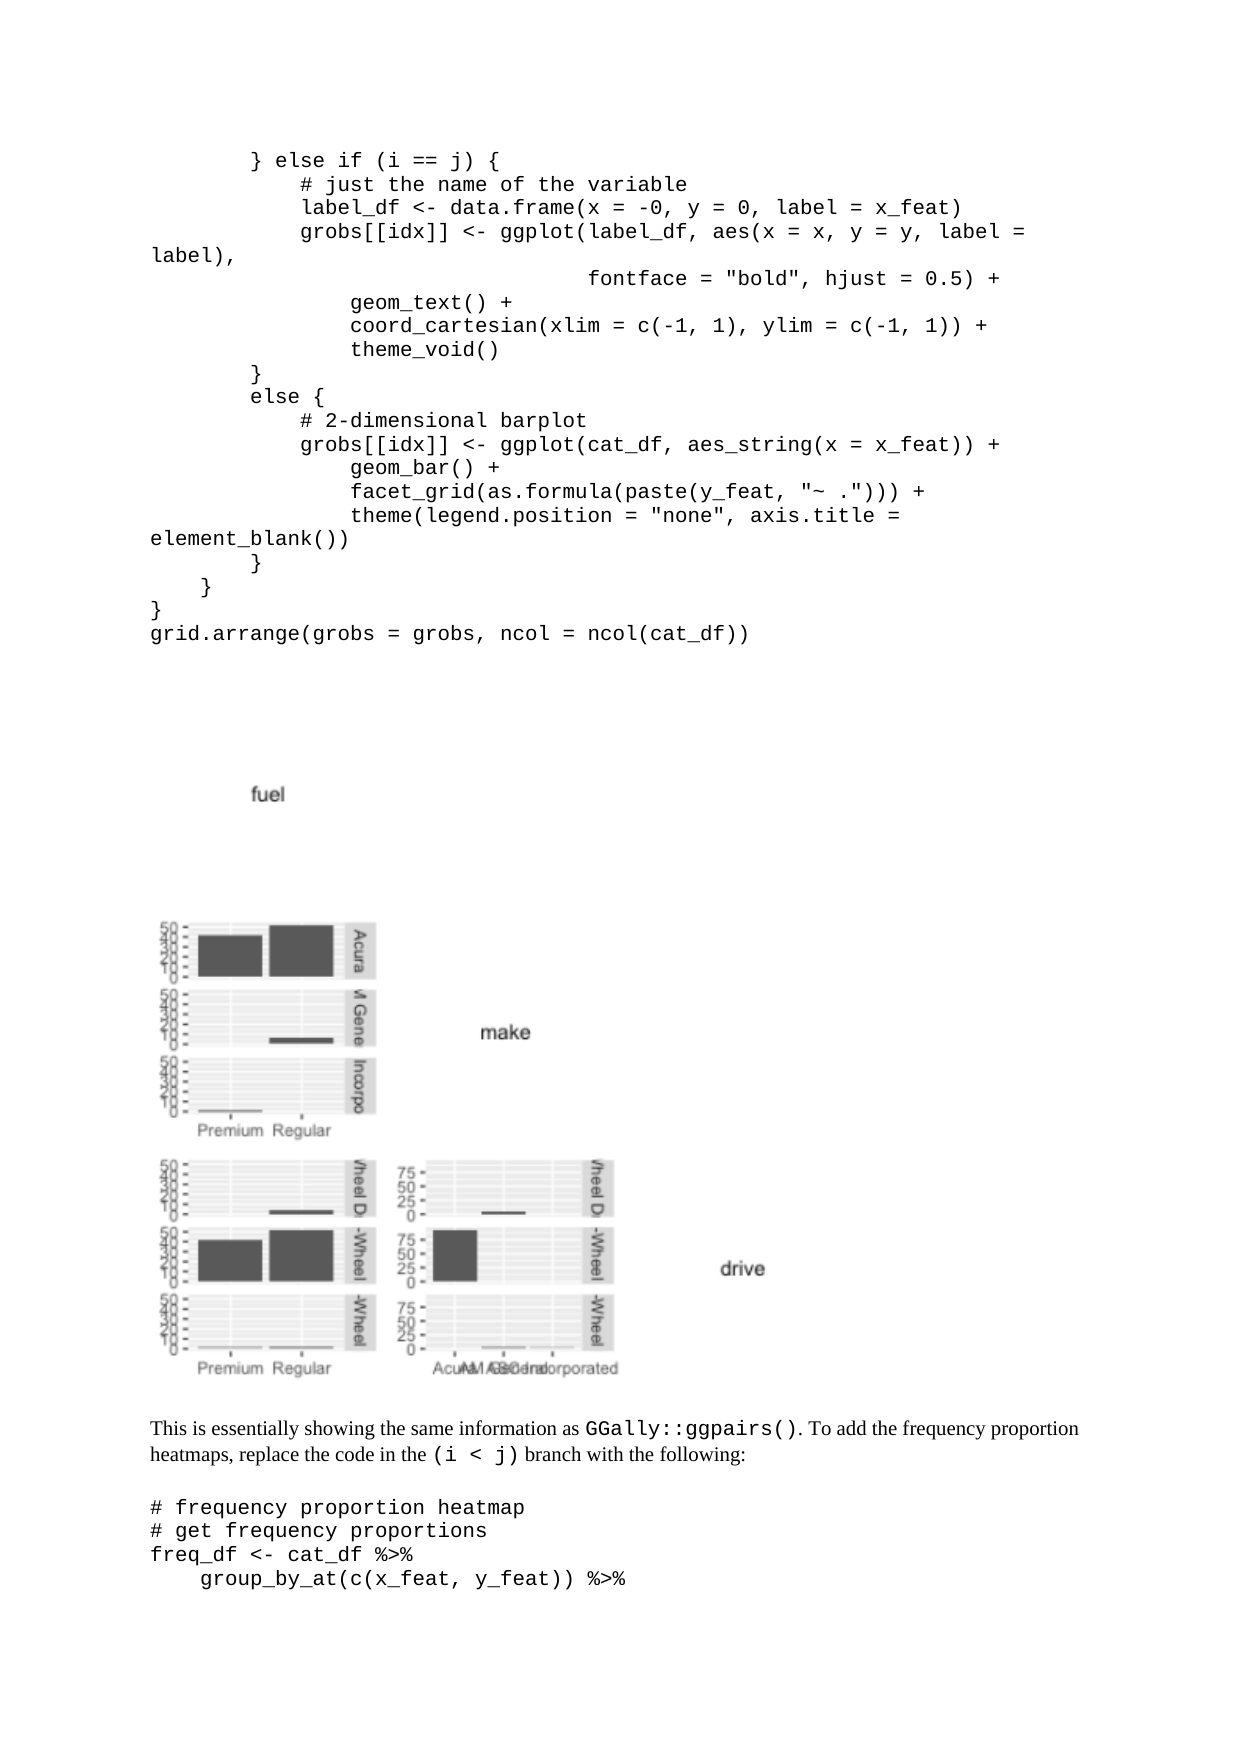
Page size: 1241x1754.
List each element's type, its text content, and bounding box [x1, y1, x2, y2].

picture [150, 675, 862, 1387]
text # 2-dimensional barplot [150, 410, 1090, 434]
text theme_void() [150, 339, 1090, 363]
text # get frequency proportions [150, 1520, 1090, 1544]
text grobs[[idx]] <- ggplot(label_df, aes(x = x, y = y, label = label), [150, 221, 1090, 268]
text } [150, 363, 1090, 386]
text } else if (i == j) { [150, 150, 1090, 174]
text geom_text() + [150, 292, 1090, 316]
text fontface = "bold", hjust = 0.5) + [150, 268, 1090, 292]
text This is essentially showing the same information as GGally::ggpairs(). To add the frequency proportion heatmaps, replace the code in the (i < j) branch with the following: [150, 1416, 1090, 1468]
text label_df <- data.frame(x = -0, y = 0, label = x_feat) [150, 197, 1090, 221]
text # frequency proportion heatmap [150, 1497, 1090, 1520]
text geom_bar() + [150, 457, 1090, 481]
text } [150, 599, 1090, 623]
text facet_grid(as.formula(paste(y_feat, "~ ."))) + [150, 481, 1090, 505]
text theme(legend.position = "none", axis.title = element_blank()) [150, 505, 1090, 552]
text # just the name of the variable [150, 174, 1090, 197]
text group_by_at(c(x_feat, y_feat)) %>% [150, 1568, 1090, 1591]
text } [150, 552, 1090, 576]
text else { [150, 386, 1090, 410]
text coord_cartesian(xlim = c(-1, 1), ylim = c(-1, 1)) + [150, 316, 1090, 339]
text grobs[[idx]] <- ggplot(cat_df, aes_string(x = x_feat)) + [150, 434, 1090, 457]
text grid.arrange(grobs = grobs, ncol = ncol(cat_df)) [150, 623, 1090, 647]
text } [150, 576, 1090, 599]
text freq_df <- cat_df %>% [150, 1544, 1090, 1568]
